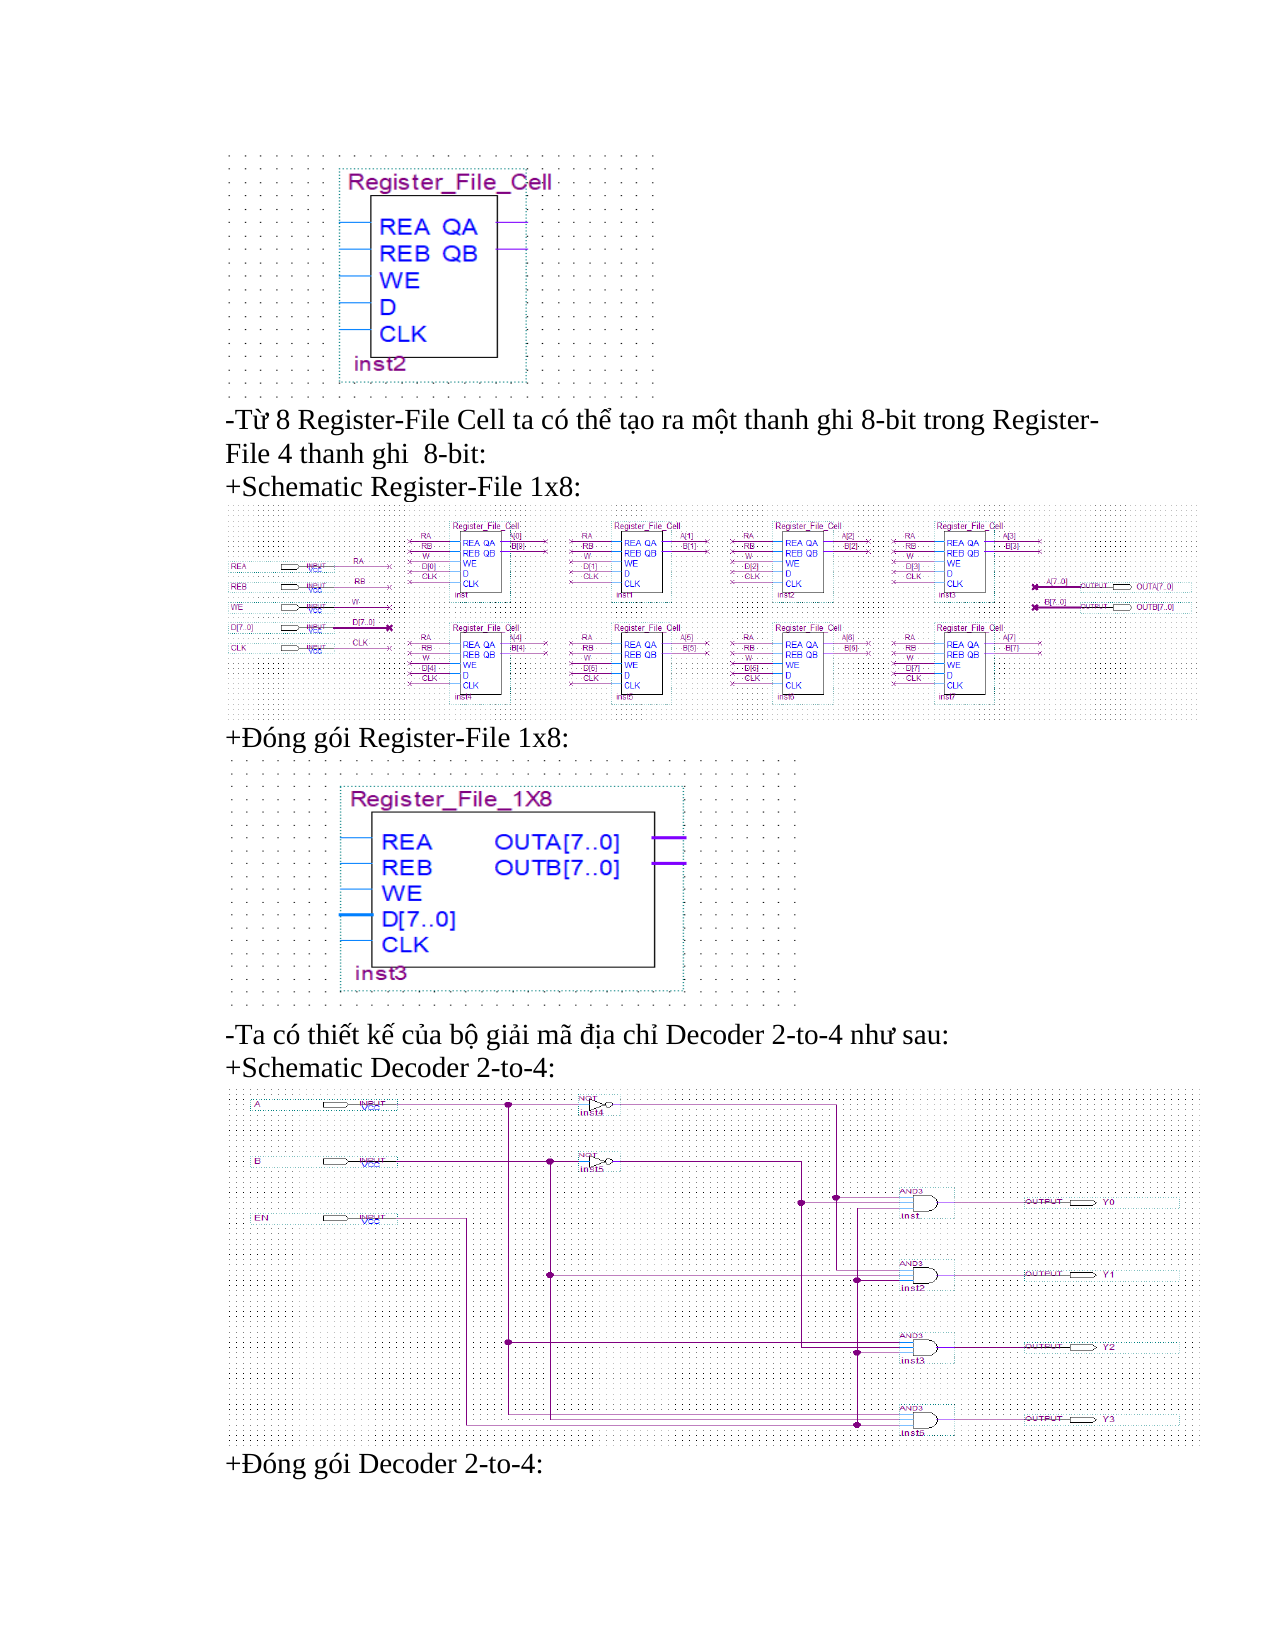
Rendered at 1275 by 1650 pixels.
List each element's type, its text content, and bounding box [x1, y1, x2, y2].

list +Đóng gói Register-File 1x8: [225, 720, 1125, 753]
list -Từ 8 Register-File Cell ta có thể tạo ra một thanh ghi 8-bit trong Register-File 4 thanh ghi 8-bit: [225, 402, 1125, 469]
list +Schematic Decoder 2-to-4: [225, 1051, 1125, 1084]
list +Schematic Register-File 1x8: [225, 469, 1125, 502]
picture [225, 502, 1200, 720]
list -Ta có thiết kế của bộ giải mã địa chỉ Decoder 2-to-4 như sau: [225, 1017, 1125, 1051]
picture [225, 1084, 1200, 1447]
picture [225, 753, 803, 1017]
picture [225, 150, 665, 403]
list +Đóng gói Decoder 2-to-4: [225, 1447, 1125, 1480]
